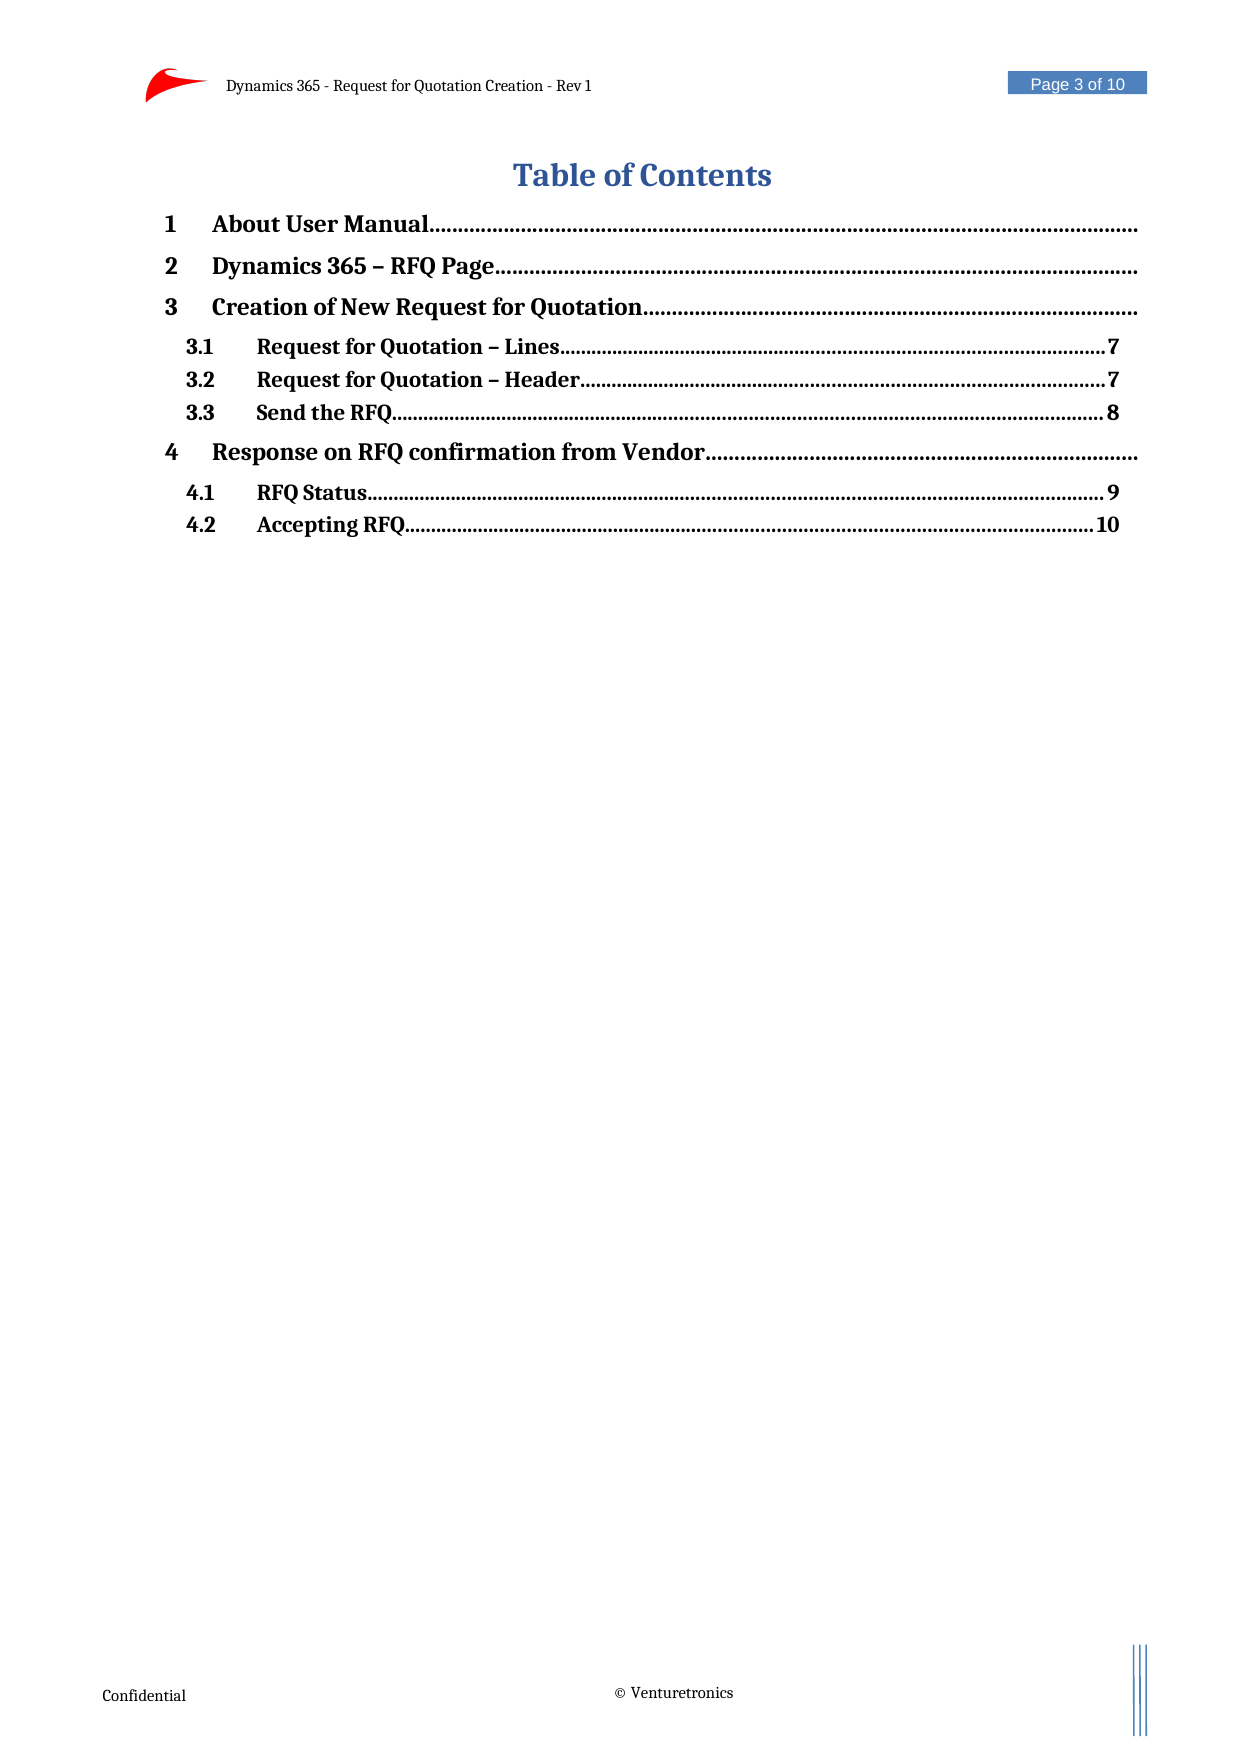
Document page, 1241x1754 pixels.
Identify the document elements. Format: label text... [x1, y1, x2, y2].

text 1 About User Manual 5 [165, 210, 1120, 239]
text 3.1 Request for Quotation – Lines 7 [186, 334, 1120, 360]
text 3 Creation of New Request for Quotation 6 [165, 293, 1120, 322]
text 4.1 RFQ Status 9 [186, 479, 1120, 506]
text 3.2 Request for Quotation – Header 7 [186, 367, 1120, 393]
text 3.3 Send the RFQ 8 [186, 399, 1120, 426]
text 2 Dynamics 365 – RFQ Page 5 [165, 252, 1120, 280]
text 4 Response on RFQ confirmation from Vendor 9 [165, 438, 1120, 467]
text 4.2 Accepting RFQ 10 [186, 512, 1120, 538]
picture [141, 64, 210, 104]
subtitle Table of Contents [165, 156, 1120, 195]
